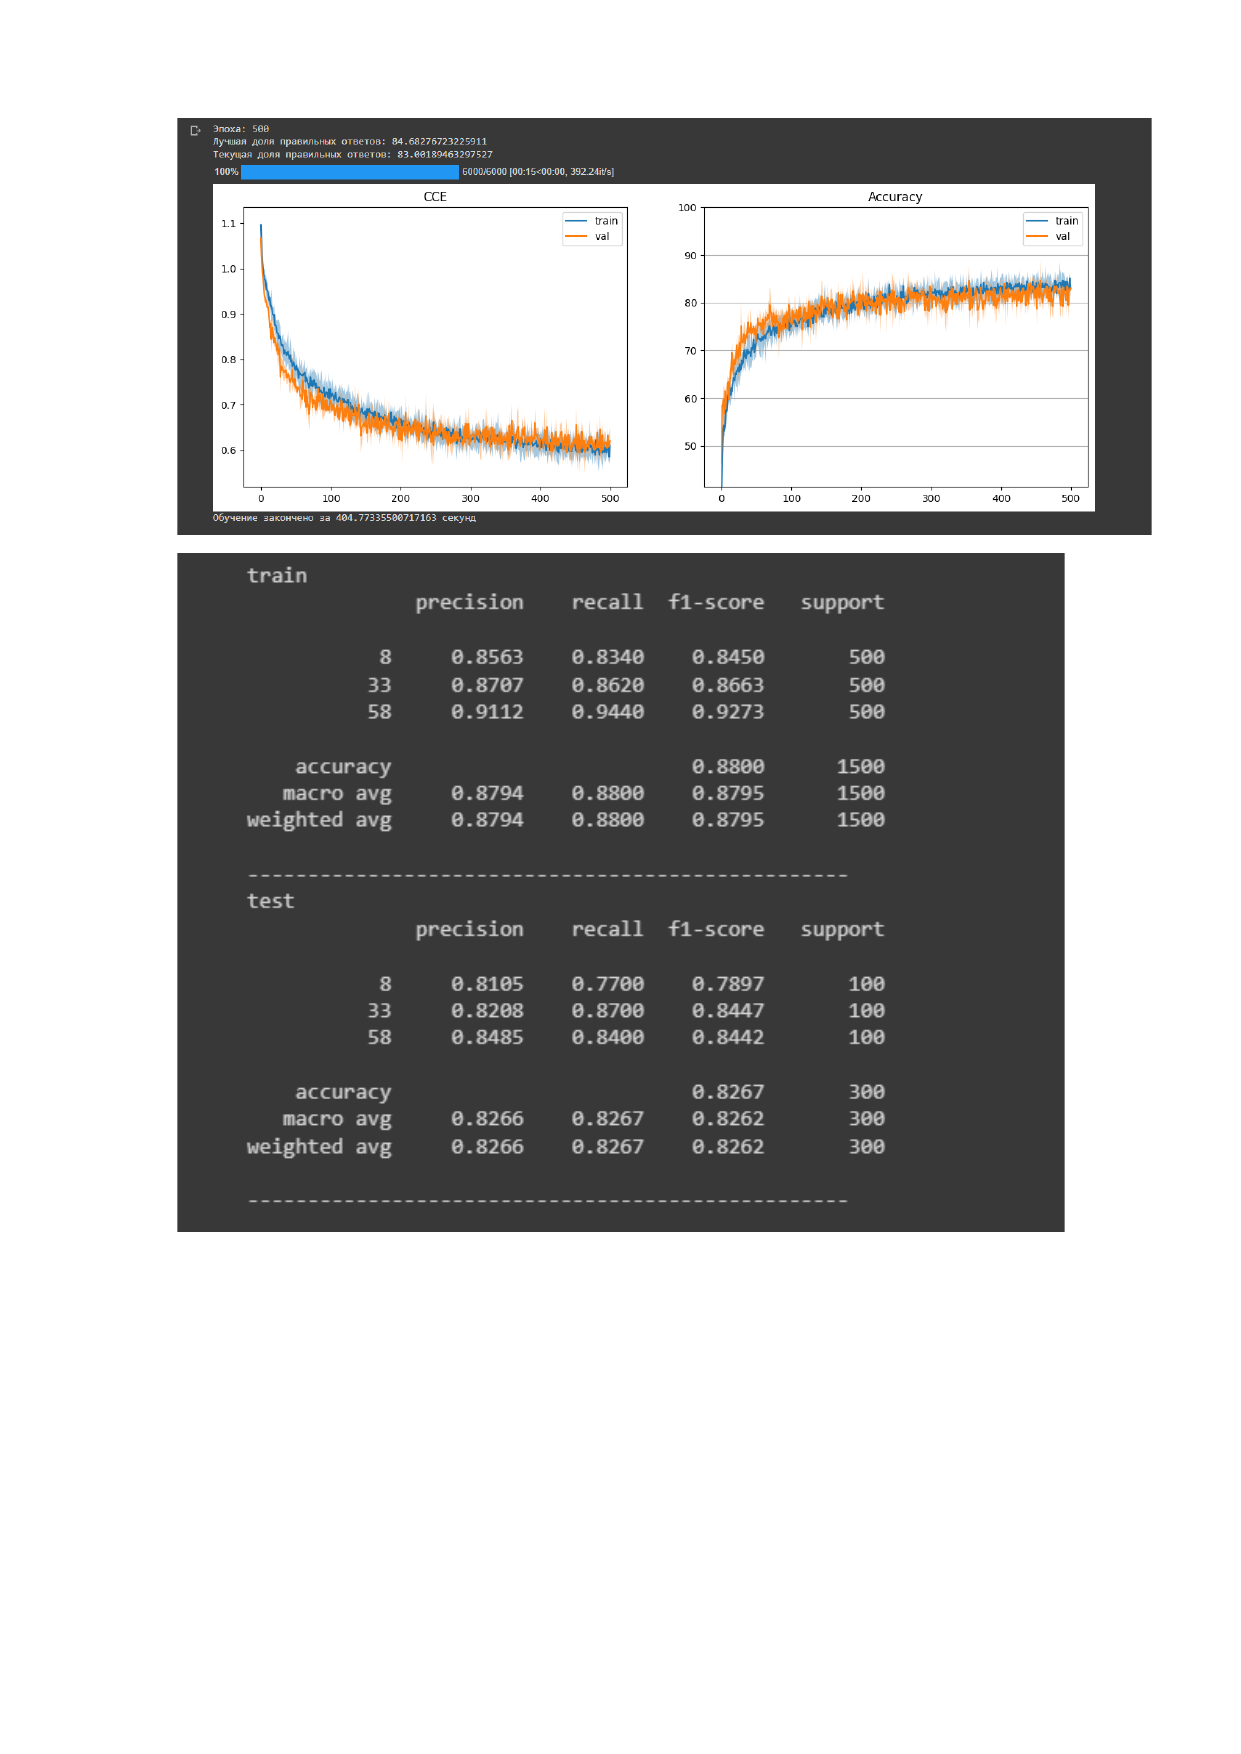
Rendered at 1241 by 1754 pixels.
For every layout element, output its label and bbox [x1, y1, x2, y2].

picture [177, 553, 1065, 1232]
picture [177, 118, 1152, 535]
